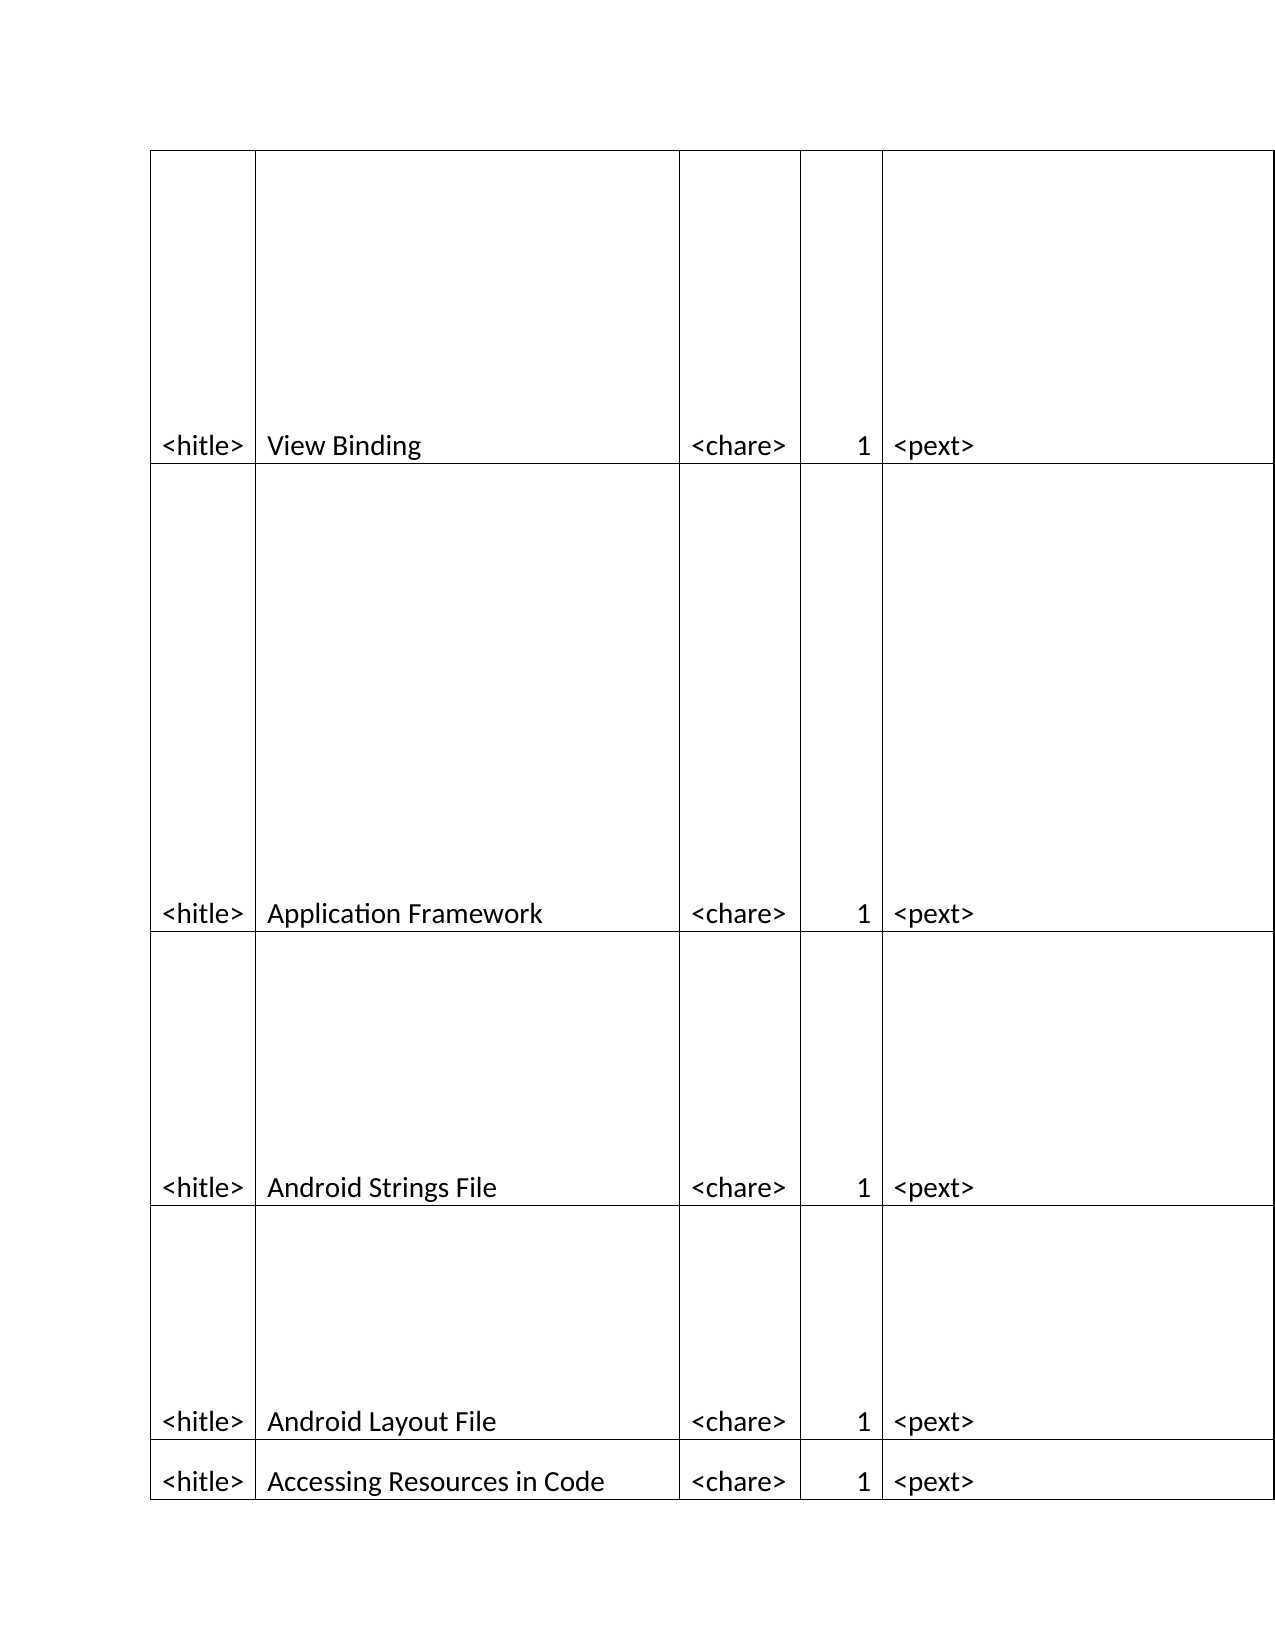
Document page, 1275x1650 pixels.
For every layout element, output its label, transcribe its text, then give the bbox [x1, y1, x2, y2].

table_cell 1 [801, 932, 882, 1205]
table_cell <hitle> [151, 464, 255, 931]
table_cell <pext> [883, 932, 1273, 1205]
table_cell <hitle> [151, 932, 255, 1205]
table_cell <chare> [680, 932, 800, 1205]
table_cell Android Layout File [256, 1206, 679, 1439]
table_cell 1 [801, 1206, 882, 1439]
table_cell <pext> [883, 1206, 1273, 1439]
table_cell <pext> [883, 464, 1273, 931]
table_cell <chare> [680, 1440, 800, 1499]
table_cell 1 [801, 1440, 882, 1499]
table_cell <chare> [680, 151, 800, 462]
table_cell <hitle> [151, 1206, 255, 1439]
table_cell <hitle> [151, 1440, 255, 1499]
table_cell 1 [801, 151, 882, 462]
table_cell <pext> [883, 1440, 1273, 1499]
table_cell <hitle> [151, 151, 255, 462]
table_cell Application Framework [256, 464, 679, 931]
table_cell View Binding [256, 151, 679, 462]
table_cell Android Strings File [256, 932, 679, 1205]
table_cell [256, 1440, 679, 1499]
table_cell <pext> [883, 151, 1273, 462]
table_cell <chare> [680, 464, 800, 931]
table_cell <chare> [680, 1206, 800, 1439]
table_cell 1 [801, 464, 882, 931]
